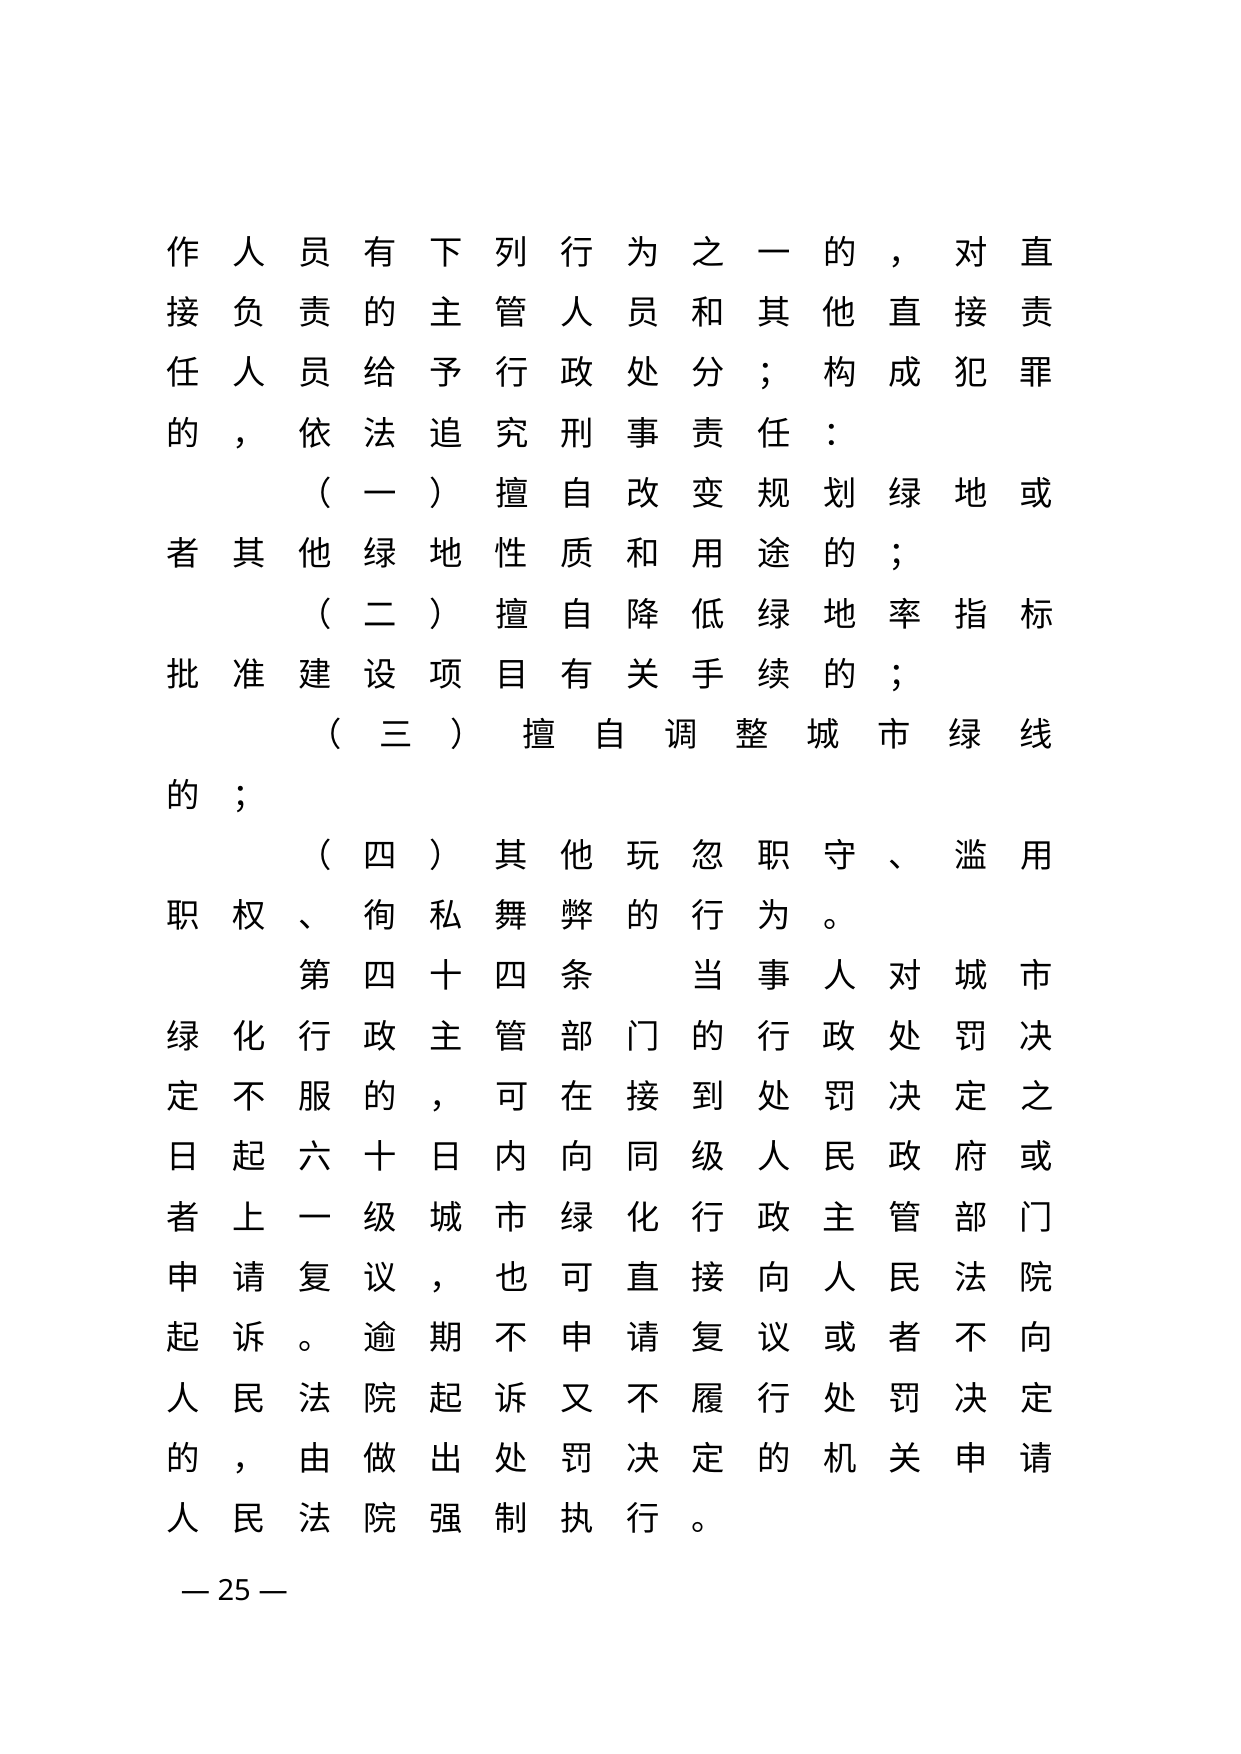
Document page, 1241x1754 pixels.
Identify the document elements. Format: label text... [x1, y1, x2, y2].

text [167, 219, 1085, 461]
text 第四十四条 当事人对城市绿化行政主管部门的行政处罚决定不服的，可在接到处罚决定之日起六十日内向同级人民政府或者上一级城市绿化行政主管部门申请复议，也可直接向人民法院起诉。逾期不申请复议或者不向人民法院起诉又不履行处罚决定的，由做出处罚决定的机关申请人民法院强制执行。 [167, 943, 1085, 1546]
text （三）擅自调整城市绿线的； [167, 702, 1085, 823]
text （二）擅自降低绿地率指标批准建设项目有关手续的； [167, 581, 1085, 702]
text （四）其他玩忽职守、滥用职权、徇私舞弊的行为。 [167, 823, 1085, 943]
text （一）擅自改变规划绿地或者其他绿地性质和用途的； [167, 461, 1085, 581]
